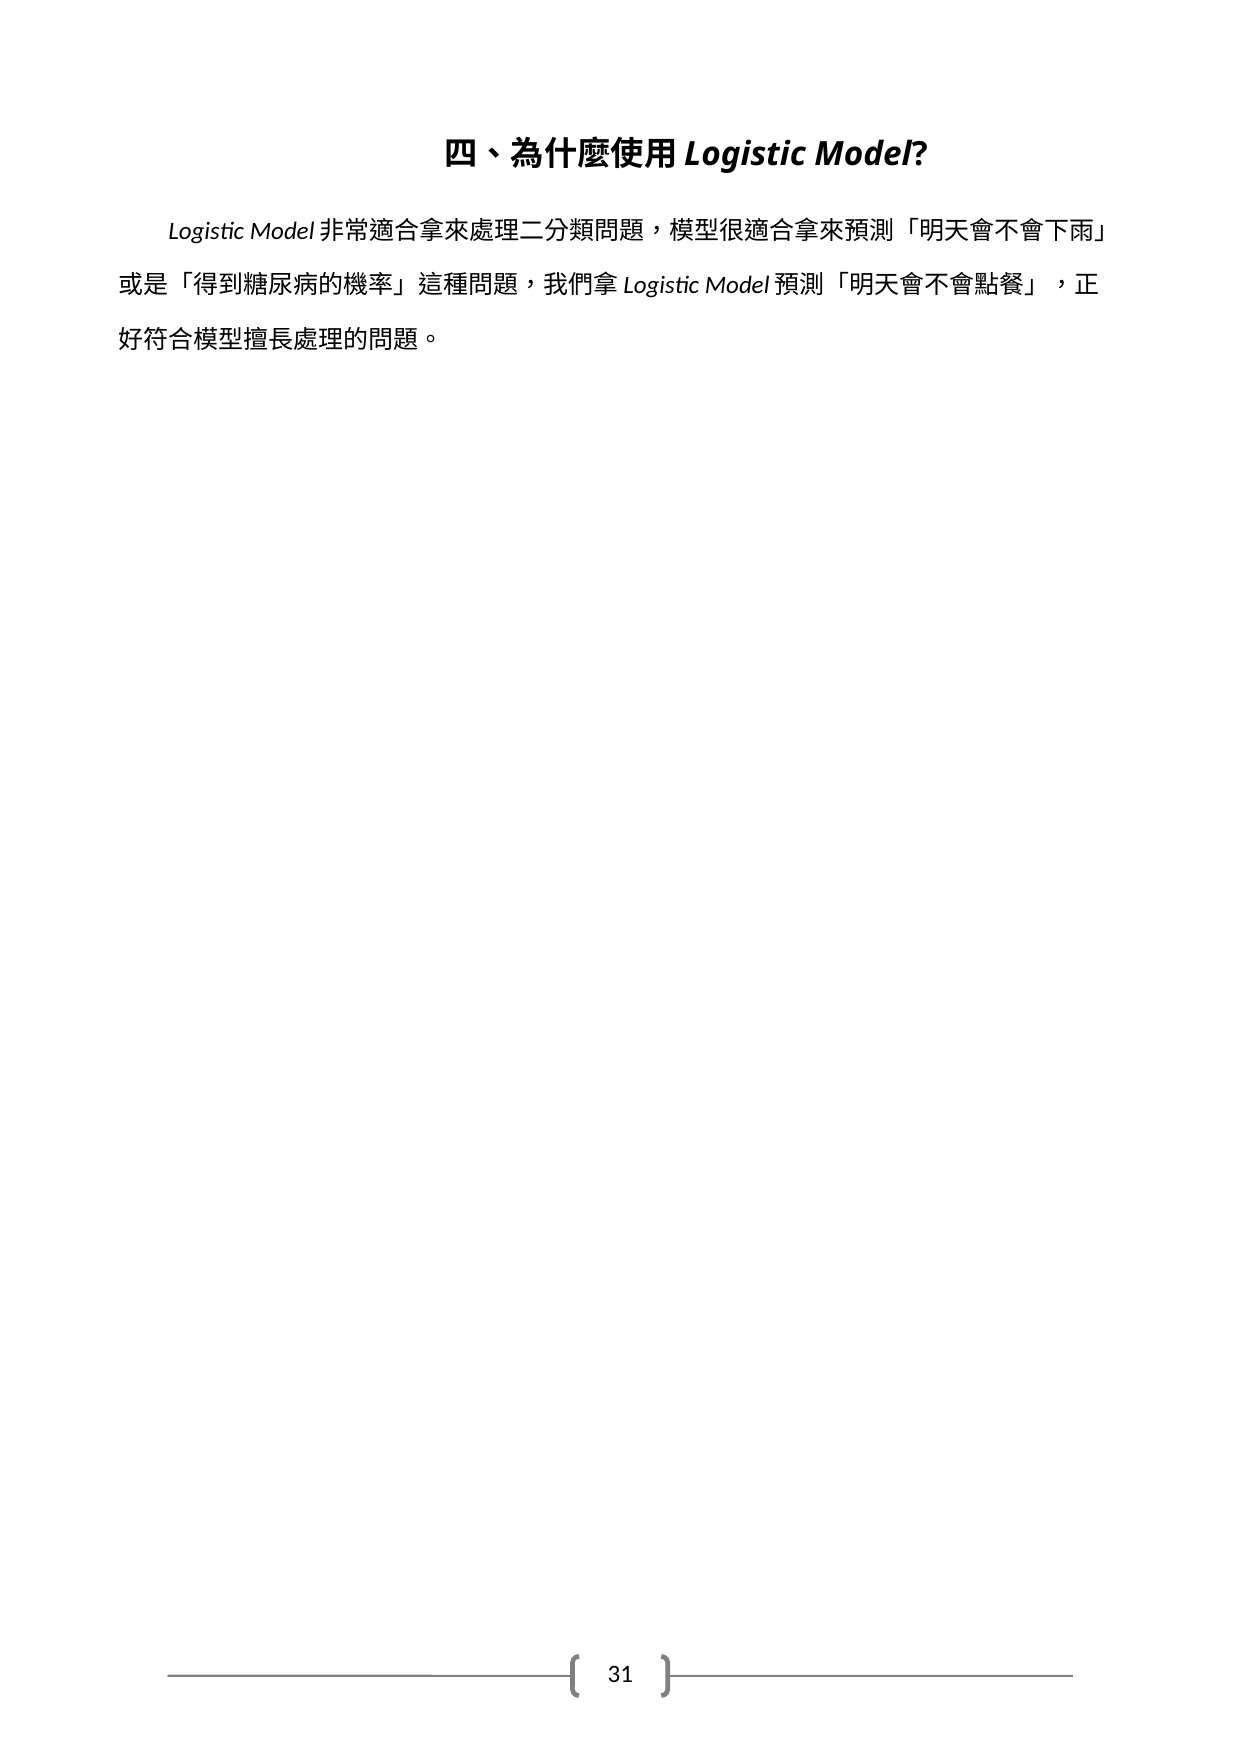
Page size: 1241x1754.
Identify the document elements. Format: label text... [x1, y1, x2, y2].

subtitle 四、為什麼使用Logistic Model? [249, 127, 1122, 175]
text Logistic Model非常適合拿來處理二分類問題，模型很適合拿來預測「明天會不會下雨」或是「得到糖尿病的機率」這種問題，我們拿Logistic Model預測「明天會不會點餐」，正好符合模型擅長處理的問題。 [118, 211, 1122, 356]
